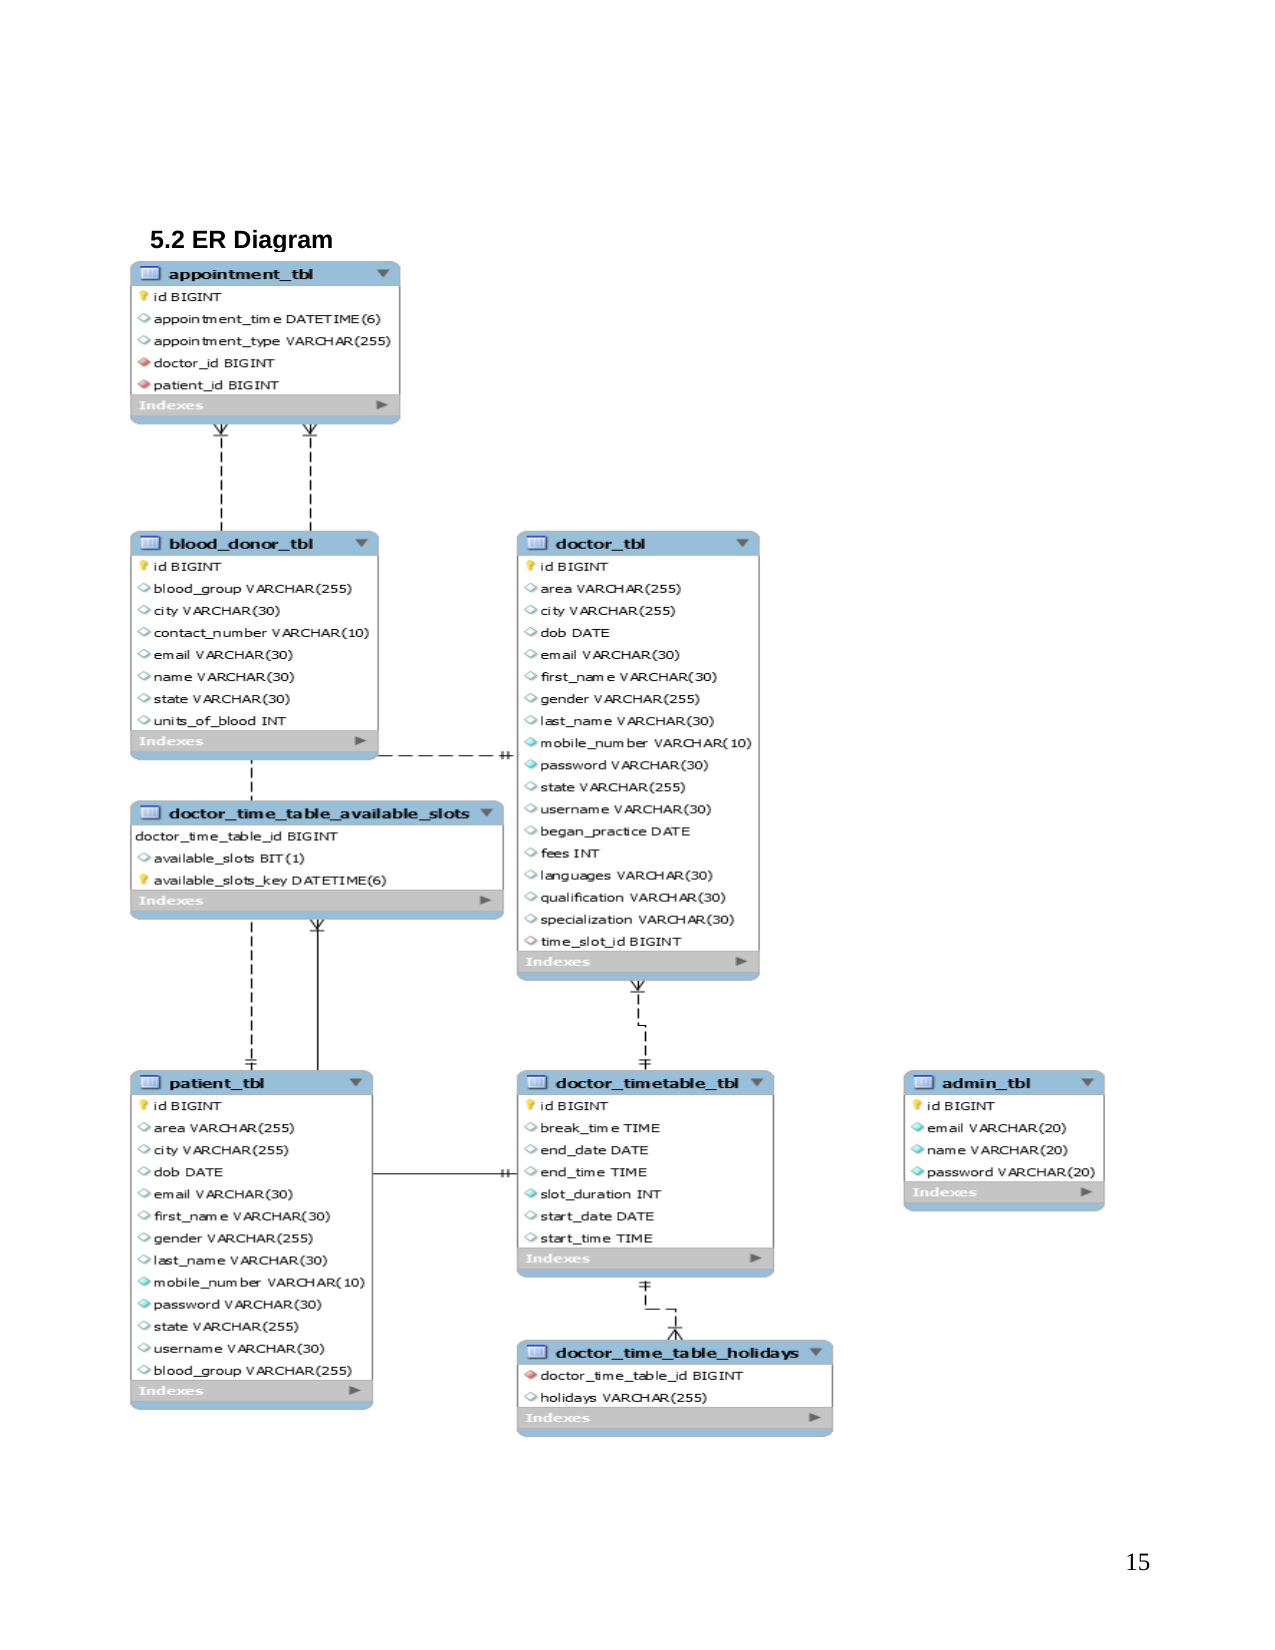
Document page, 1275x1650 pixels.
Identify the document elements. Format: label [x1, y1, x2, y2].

picture [116, 252, 1118, 1446]
